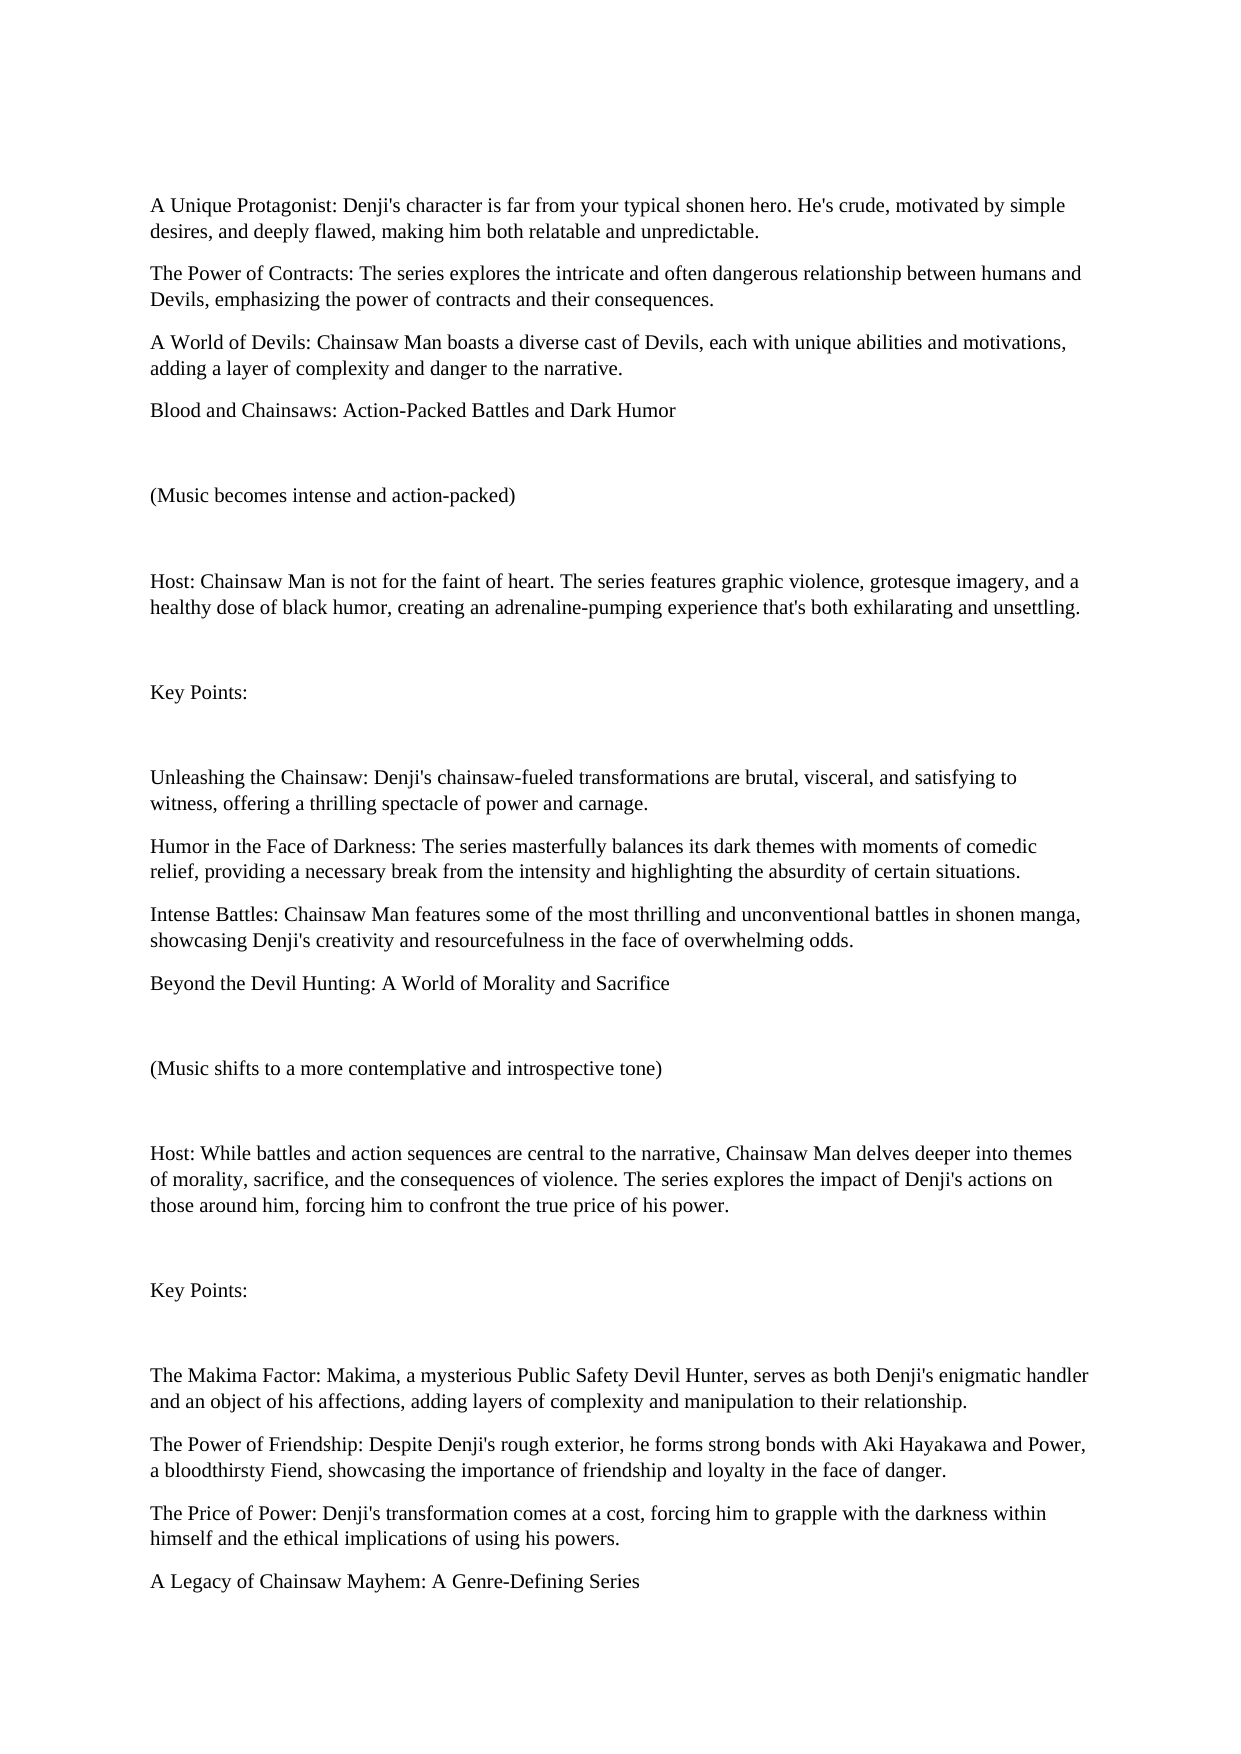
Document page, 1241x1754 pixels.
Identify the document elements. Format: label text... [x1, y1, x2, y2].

text (Music shifts to a more contemplative and introspective tone) [150, 1056, 1090, 1080]
text A Legacy of Chainsaw Mayhem: A Genre-Defining Series [150, 1569, 1090, 1593]
text Unleashing the Chainsaw: Denji's chainsaw-fueled transformations are brutal, visceral, and satisfying to witness, offering a thrilling spectacle of power and carnage. [150, 765, 1090, 815]
text The Makima Factor: Makima, a mysterious Public Safety Devil Hunter, serves as both Denji's enigmatic handler and an object of his affections, adding layers of complexity and manipulation to their relationship. [150, 1363, 1090, 1413]
text The Power of Friendship: Despite Denji's rough exterior, he forms strong bonds with Aki Hayakawa and Power, a bloodthirsty Fiend, showcasing the importance of friendship and loyalty in the face of danger. [150, 1432, 1090, 1482]
text Key Points: [150, 680, 1090, 704]
text Beyond the Devil Hunting: A World of Morality and Sacrifice [150, 971, 1090, 995]
text A World of Devils: Chainsaw Man boasts a diverse cast of Devils, each with unique abilities and motivations, adding a layer of complexity and danger to the narrative. [150, 330, 1090, 380]
text A Unique Protagonist: Denji's character is far from your typical shonen hero. He's crude, motivated by simple desires, and deeply flawed, making him both relatable and unpredictable. [150, 193, 1090, 243]
text The Power of Contracts: The series explores the intricate and often dangerous relationship between humans and Devils, emphasizing the power of contracts and their consequences. [150, 261, 1090, 311]
text Key Points: [150, 1278, 1090, 1302]
text (Music becomes intense and action-packed) [150, 483, 1090, 507]
text Blood and Chainsaws: Action-Packed Battles and Dark Humor [150, 398, 1090, 422]
text Host: Chainsaw Man is not for the faint of heart. The series features graphic violence, grotesque imagery, and a healthy dose of black humor, creating an adrenaline-pumping experience that's both exhilarating and unsettling. [150, 569, 1090, 619]
text Host: While battles and action sequences are central to the narrative, Chainsaw Man delves deeper into themes of morality, sacrifice, and the consequences of violence. The series explores the impact of Denji's actions on those around him, forcing him to confront the true price of his power. [150, 1141, 1090, 1217]
text Intense Battles: Chainsaw Man features some of the most thrilling and unconventional battles in shonen manga, showcasing Denji's creativity and resourcefulness in the face of overwhelming odds. [150, 902, 1090, 952]
text The Price of Power: Denji's transformation comes at a cost, forcing him to grapple with the darkness within himself and the ethical implications of using his powers. [150, 1500, 1090, 1550]
text Humor in the Face of Darkness: The series masterfully balances its dark themes with moments of comedic relief, providing a necessary break from the intensity and highlighting the absurdity of certain situations. [150, 833, 1090, 883]
